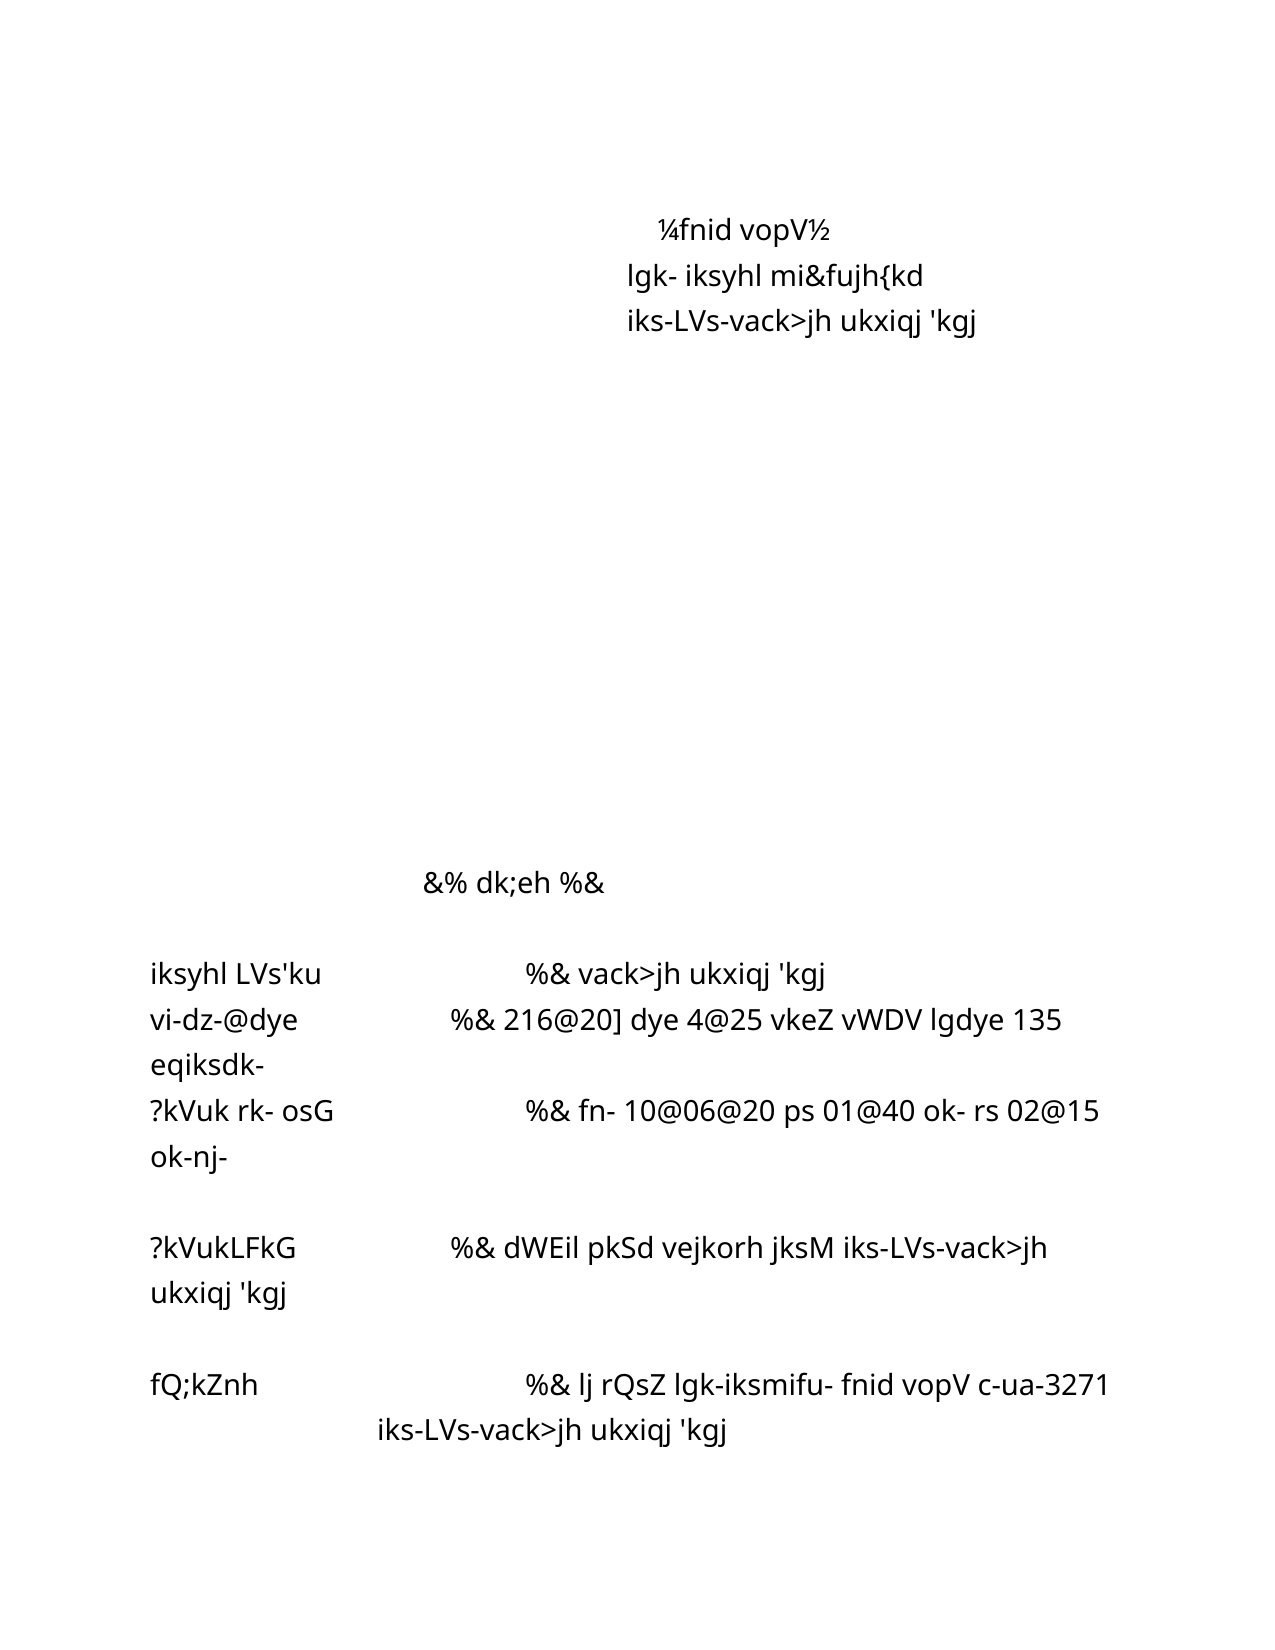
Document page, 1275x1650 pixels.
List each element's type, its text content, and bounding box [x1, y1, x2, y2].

text ?kVuk rk- osG %& fn- 10@06@20 ps 01@40 ok- rs 02@15 ok-nj- [150, 1090, 1125, 1176]
text iksyhl LVs'ku %& vack>jh ukxiqj 'kgj [150, 953, 1125, 993]
text iks-LVs-vack>jh ukxiqj 'kgj [150, 301, 1125, 340]
text fQ;kZnh %& lj rQsZ lgk-iksmifu- fnid vopV c-ua-3271 [150, 1364, 1125, 1404]
text lgk- iksyhl mi&fujh{kd [150, 255, 1125, 295]
text ?kVukLFkG %& dWEil pkSd vejkorh jksM iks-LVs-vack>jh ukxiqj 'kgj [150, 1227, 1125, 1312]
text &% dk;eh %& [150, 862, 1125, 902]
text vi-dz-@dye %& 216@20] dye 4@25 vkeZ vWDV lgdye 135 eqiksdk- [150, 999, 1125, 1084]
text iks-LVs-vack>jh ukxiqj 'kgj [150, 1409, 1125, 1449]
text ¼fnid vopV½ [150, 209, 1125, 249]
